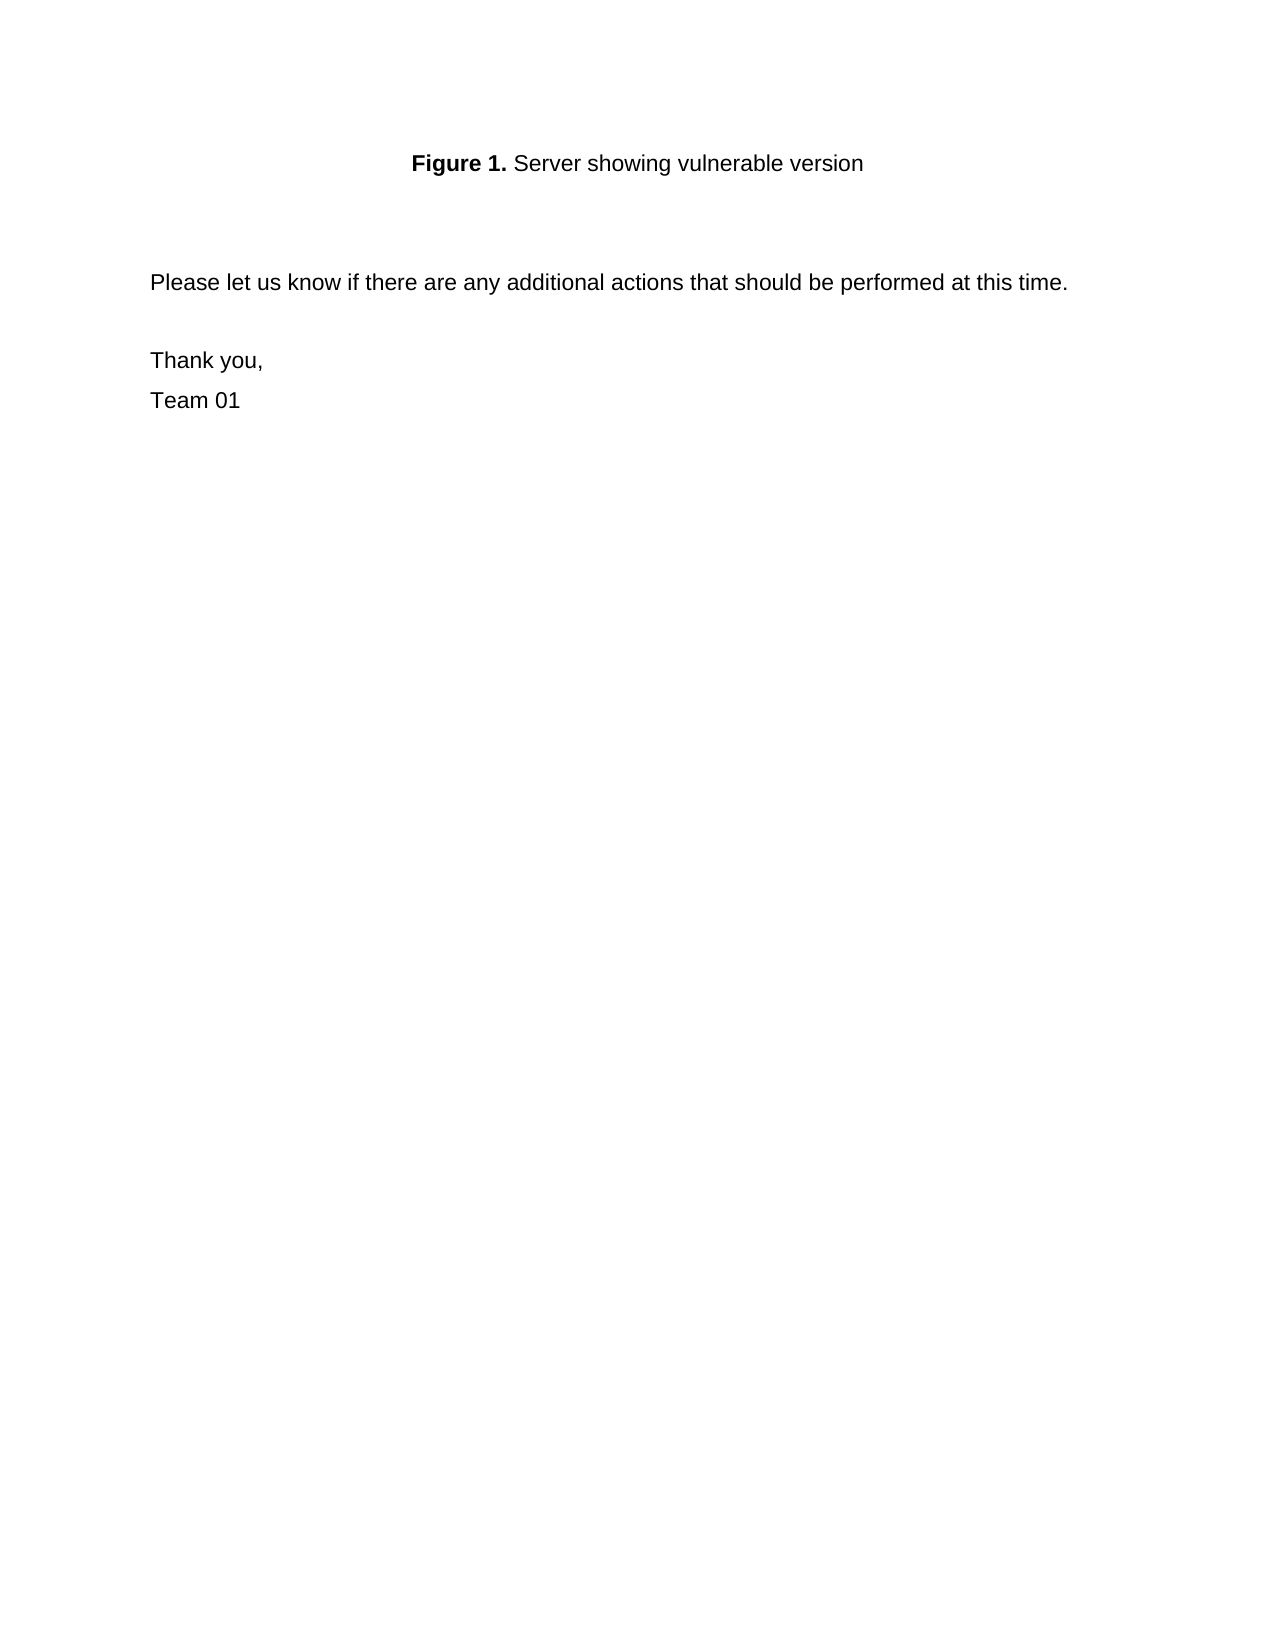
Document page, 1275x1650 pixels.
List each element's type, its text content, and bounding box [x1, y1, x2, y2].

text Please let us know if there are any additional actions that should be performed at this time. [150, 268, 1125, 295]
text Figure 1. Server showing vulnerable version [150, 150, 1125, 176]
text Team 01 [150, 387, 1125, 413]
text Thank you, [150, 347, 1125, 374]
